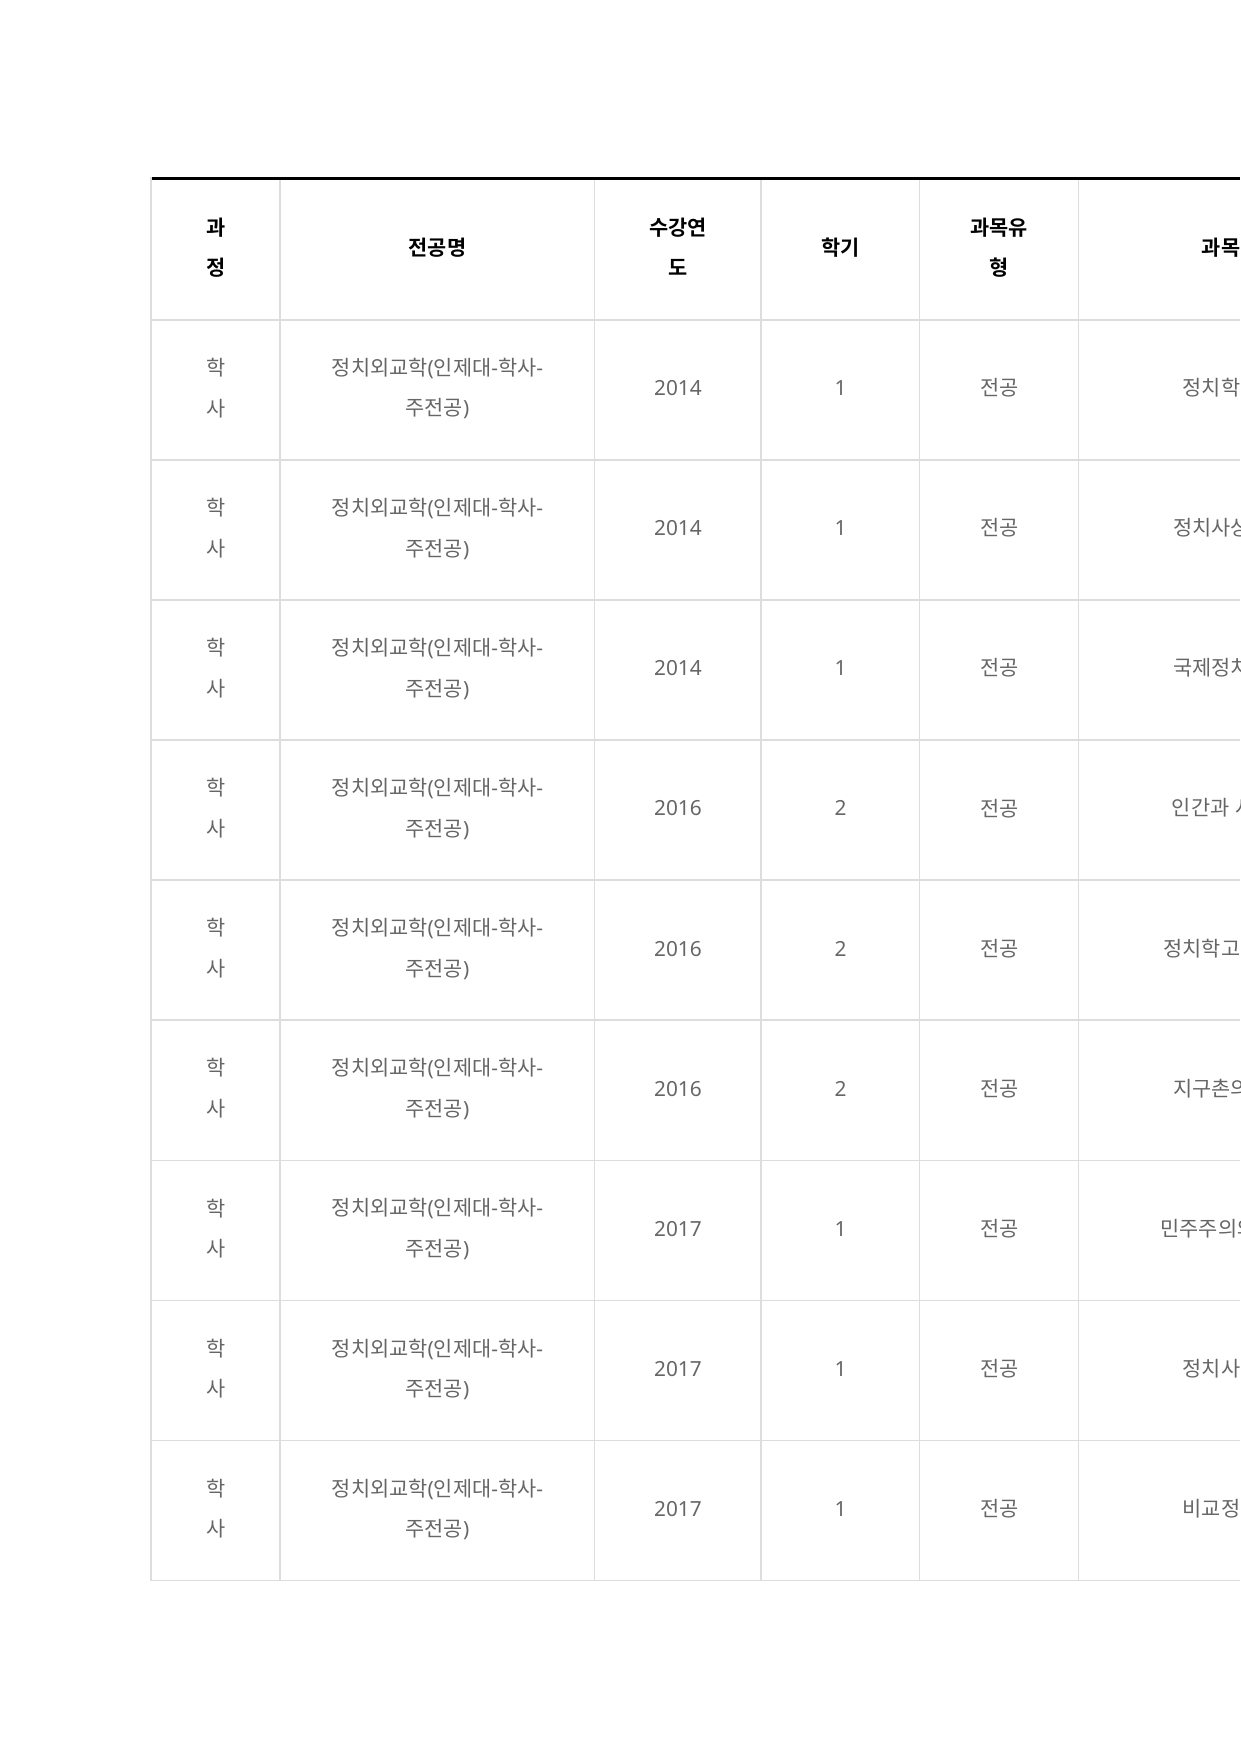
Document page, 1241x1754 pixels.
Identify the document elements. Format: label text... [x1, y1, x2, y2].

table_header 학기 [762, 180, 919, 319]
table_cell 2014 [595, 461, 760, 599]
table_cell 전공 [920, 881, 1078, 1019]
table_cell 학사 [152, 601, 279, 739]
table_cell 2 [762, 881, 919, 1019]
table_cell 인간과 사회2 [1079, 741, 1240, 879]
table_cell 1 [762, 1441, 919, 1580]
table_header 과목유형 [920, 180, 1078, 319]
table_cell 학사 [152, 461, 279, 599]
table_cell 학사 [152, 741, 279, 879]
table_cell 정치외교학(인제대-학사-주전공) [281, 601, 594, 739]
table_cell 비교정치론 [1079, 1441, 1240, 1580]
table_cell 2014 [595, 601, 760, 739]
table_cell 2017 [595, 1161, 760, 1299]
table_cell 전공 [920, 1441, 1078, 1580]
table_cell 2016 [595, 741, 760, 879]
table_cell 학사 [152, 881, 279, 1019]
table_cell 2017 [595, 1301, 760, 1440]
table_header 수강연도 [595, 180, 760, 319]
table_cell 전공 [920, 601, 1078, 739]
table_header 과목명 [1079, 180, 1240, 319]
table_cell 2 [762, 1021, 919, 1159]
table_cell 1 [762, 461, 919, 599]
table_cell 학사 [152, 1021, 279, 1159]
table_cell 국제정치원론 [1079, 601, 1240, 739]
table_cell 정치외교학(인제대-학사-주전공) [281, 1161, 594, 1299]
table_cell 정치외교학(인제대-학사-주전공) [281, 1441, 594, 1580]
table_cell 정치외교학(인제대-학사-주전공) [281, 881, 594, 1019]
table_cell 2014 [595, 321, 760, 459]
table_cell 2016 [595, 881, 760, 1019]
table_cell 1 [762, 1301, 919, 1440]
table_cell 1 [762, 1161, 919, 1299]
table_header 전공명 [281, 180, 594, 319]
table_cell 전공 [920, 741, 1078, 879]
table_cell 정치외교학(인제대-학사-주전공) [281, 741, 594, 879]
table_cell 2017 [595, 1441, 760, 1580]
table_cell 정치외교학(인제대-학사-주전공) [281, 321, 594, 459]
table_cell 전공 [920, 461, 1078, 599]
table_cell 전공 [920, 1161, 1078, 1299]
table_cell 1 [762, 601, 919, 739]
table_cell 학사 [152, 1441, 279, 1580]
table_cell 정치사상입문 [1079, 461, 1240, 599]
table_cell 정치학개론 [1079, 321, 1240, 459]
table_cell 2 [762, 741, 919, 879]
table_cell 정치외교학(인제대-학사-주전공) [281, 1301, 594, 1440]
table_header 과정 [152, 180, 279, 319]
table_cell 지구촌의이해 [1079, 1021, 1240, 1159]
table_cell 전공 [920, 1021, 1078, 1159]
table_cell 정치외교학(인제대-학사-주전공) [281, 461, 594, 599]
table_cell 정치사회론 [1079, 1301, 1240, 1440]
table_cell 학사 [152, 1301, 279, 1440]
table_cell 2016 [595, 1021, 760, 1159]
table_cell 정치학고전강독 [1079, 881, 1240, 1019]
table_cell 학사 [152, 321, 279, 459]
table_cell 학사 [152, 1161, 279, 1299]
table_cell 민주주의와 시장 [1079, 1161, 1240, 1299]
table_cell 1 [762, 321, 919, 459]
table_cell 전공 [920, 1301, 1078, 1440]
table_cell 정치외교학(인제대-학사-주전공) [281, 1021, 594, 1159]
table_cell 전공 [920, 321, 1078, 459]
